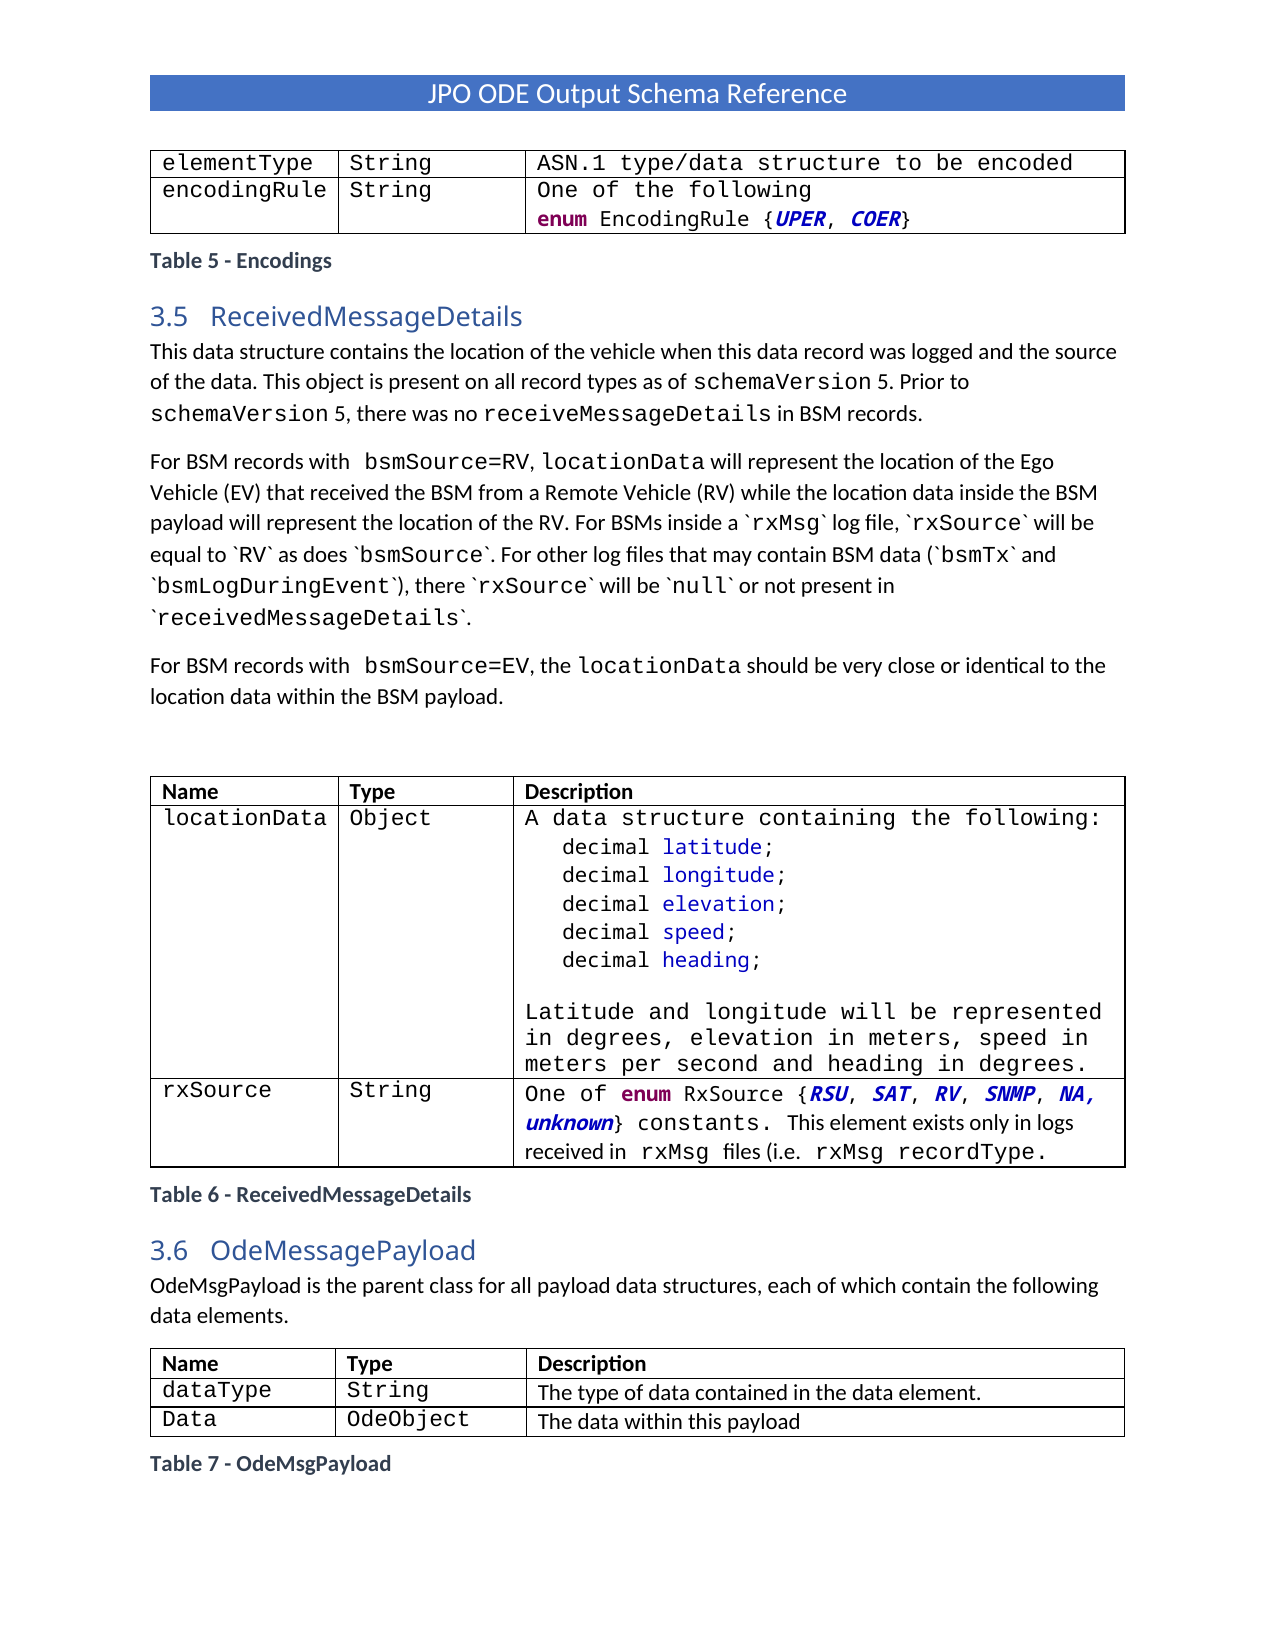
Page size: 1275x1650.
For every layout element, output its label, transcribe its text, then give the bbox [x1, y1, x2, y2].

table_cell String [336, 1379, 526, 1406]
table_cell OdeObject [336, 1408, 526, 1436]
table_cell ASN.1 type/data structure to be encoded [526, 151, 1124, 177]
table_cell encodingRule [151, 178, 338, 232]
text Table 7 - OdeMsgPayload [150, 1449, 1125, 1477]
table_header Name [151, 1349, 335, 1377]
table_cell String [339, 178, 525, 232]
table_cell One of enum RxSource {RSU, SAT, RV, SNMP, NA, unknown} constants. This element exists only in logs received in rxMsg files (i.e. rxMsg recordType. [514, 1079, 1124, 1166]
table_header Description [514, 777, 1124, 805]
table_cell A data structure containing the following: decimal latitude; decimal longitude; decimal elevation; decimal speed; decimal heading; Latitude and longitude will be represented in degrees, elevation in meters, speed in meters per second and heading in degrees. [514, 806, 1124, 1078]
table_cell One of the following enum EncodingRule {UPER, COER} [526, 178, 1124, 232]
table_cell rxSource [151, 1079, 338, 1166]
table_cell dataType [151, 1379, 335, 1406]
subtitle OdeMessagePayload [150, 1231, 1125, 1268]
table_header Description [527, 1349, 1124, 1377]
table_cell String [339, 1079, 513, 1166]
table_cell locationData [151, 806, 338, 1078]
subtitle ReceivedMessageDetails [150, 297, 1125, 334]
table_cell The type of data contained in the data element. [527, 1379, 1124, 1406]
table_header Type [336, 1349, 526, 1377]
table_header Name [151, 777, 338, 805]
text OdeMsgPayload is the parent class for all payload data structures, each of which contain the following data elements. [150, 1271, 1125, 1329]
table_header Type [339, 777, 513, 805]
table_cell The data within this payload [527, 1408, 1124, 1436]
table_cell Object [339, 806, 513, 1078]
table_cell Data [151, 1408, 335, 1436]
text This data structure contains the location of the vehicle when this data record was logged and the source of the data. This object is present on all record types as of schemaVersion 5. Prior to schemaVersion 5, there was no receiveMessageDetails in BSM records. [150, 337, 1125, 428]
text Table 6 - ReceivedMessageDetails [150, 1180, 1125, 1208]
text For BSM records with bsmSource=EV, the locationData should be very close or identical to the location data within the BSM payload. [150, 651, 1125, 710]
table_cell elementType [151, 151, 338, 177]
text Table 5 - Encodings [150, 246, 1125, 274]
table_cell String [339, 151, 525, 177]
